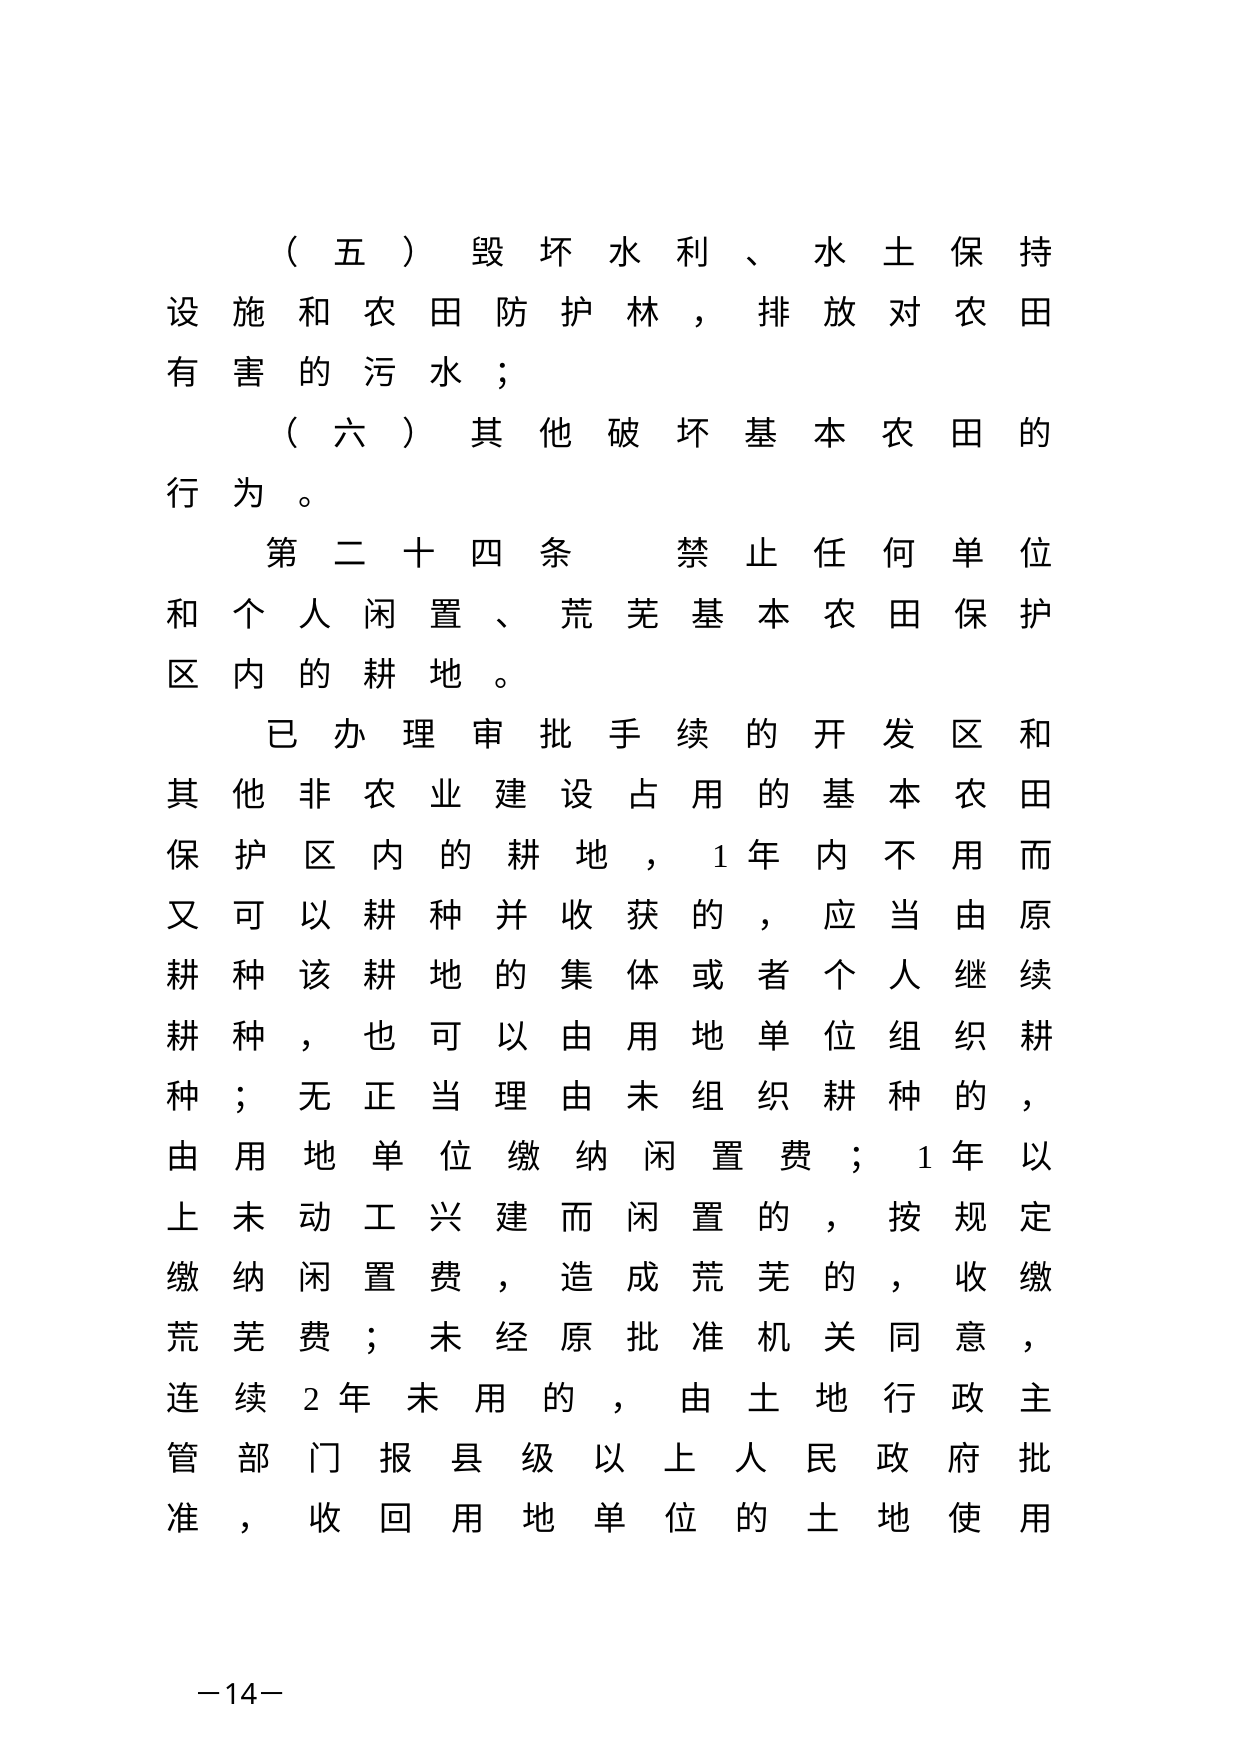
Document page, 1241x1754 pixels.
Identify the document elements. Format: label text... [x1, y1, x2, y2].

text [167, 702, 1085, 1546]
text （五）毁坏水利、水土保持设施和农田防护林，排放对农田有害的污水； [167, 219, 1085, 400]
text 第二十四条 禁止任何单位和个人闲置、荒芜基本农田保护区内的耕地。 [167, 521, 1085, 702]
text （六）其他破坏基本农田的行为。 [167, 400, 1085, 521]
